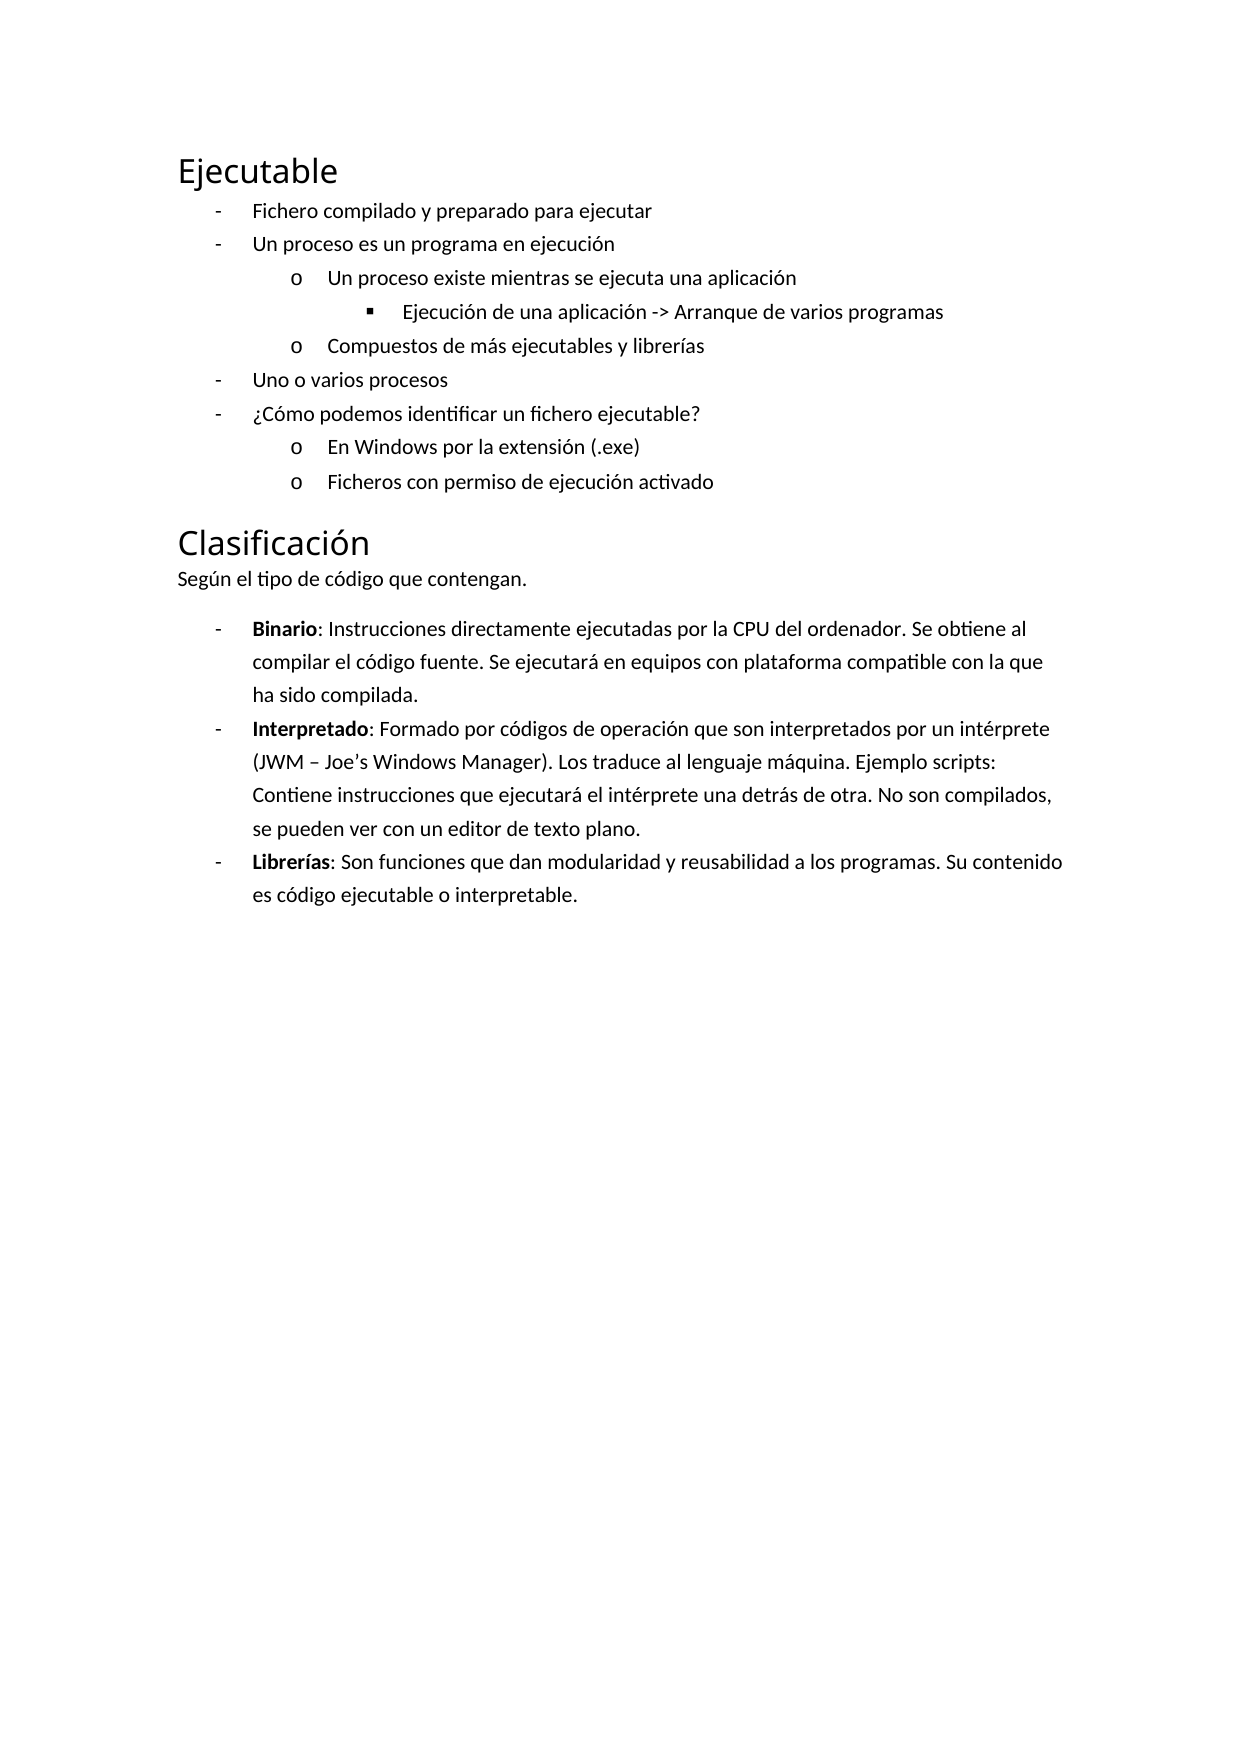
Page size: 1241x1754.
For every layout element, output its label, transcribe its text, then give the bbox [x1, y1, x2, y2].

subtitle Ejecutable [177, 148, 1063, 193]
list Fichero compilado y preparado para ejecutar [215, 197, 1063, 224]
list Un proceso existe mientras se ejecuta una aplicación [290, 264, 1063, 292]
list ¿Cómo podemos identificar un fichero ejecutable? [215, 400, 1063, 427]
list Un proceso es un programa en ejecución [215, 231, 1063, 257]
list Binario: Instrucciones directamente ejecutadas por la CPU del ordenador. Se obtiene al compilar el código fuente. Se ejecutará en equipos con plataforma compatible con la que ha sido compilada. [215, 615, 1063, 708]
list Librerías: Son funciones que dan modularidad y reusabilidad a los programas. Su contenido es código ejecutable o interpretable. [215, 848, 1063, 908]
list En Windows por la extensión (.exe) [290, 433, 1063, 461]
list Compuestos de más ejecutables y librerías [290, 332, 1063, 360]
list Uno o varios procesos [215, 367, 1063, 393]
list Interpretado: Formado por códigos de operación que son interpretados por un intérprete (JWM – Joe’s Windows Manager). Los traduce al lenguaje máquina. Ejemplo scripts: Contiene instrucciones que ejecutará el intérprete una detrás de otra. No son compilados, se pueden ver con un editor de texto plano. [215, 715, 1063, 841]
list Ficheros con permiso de ejecución activado [290, 468, 1063, 496]
list Ejecución de una aplicación -> Arranque de varios programas [365, 298, 1063, 325]
subtitle Clasificación [177, 519, 1063, 565]
text Según el tipo de código que contengan. [177, 565, 1063, 591]
